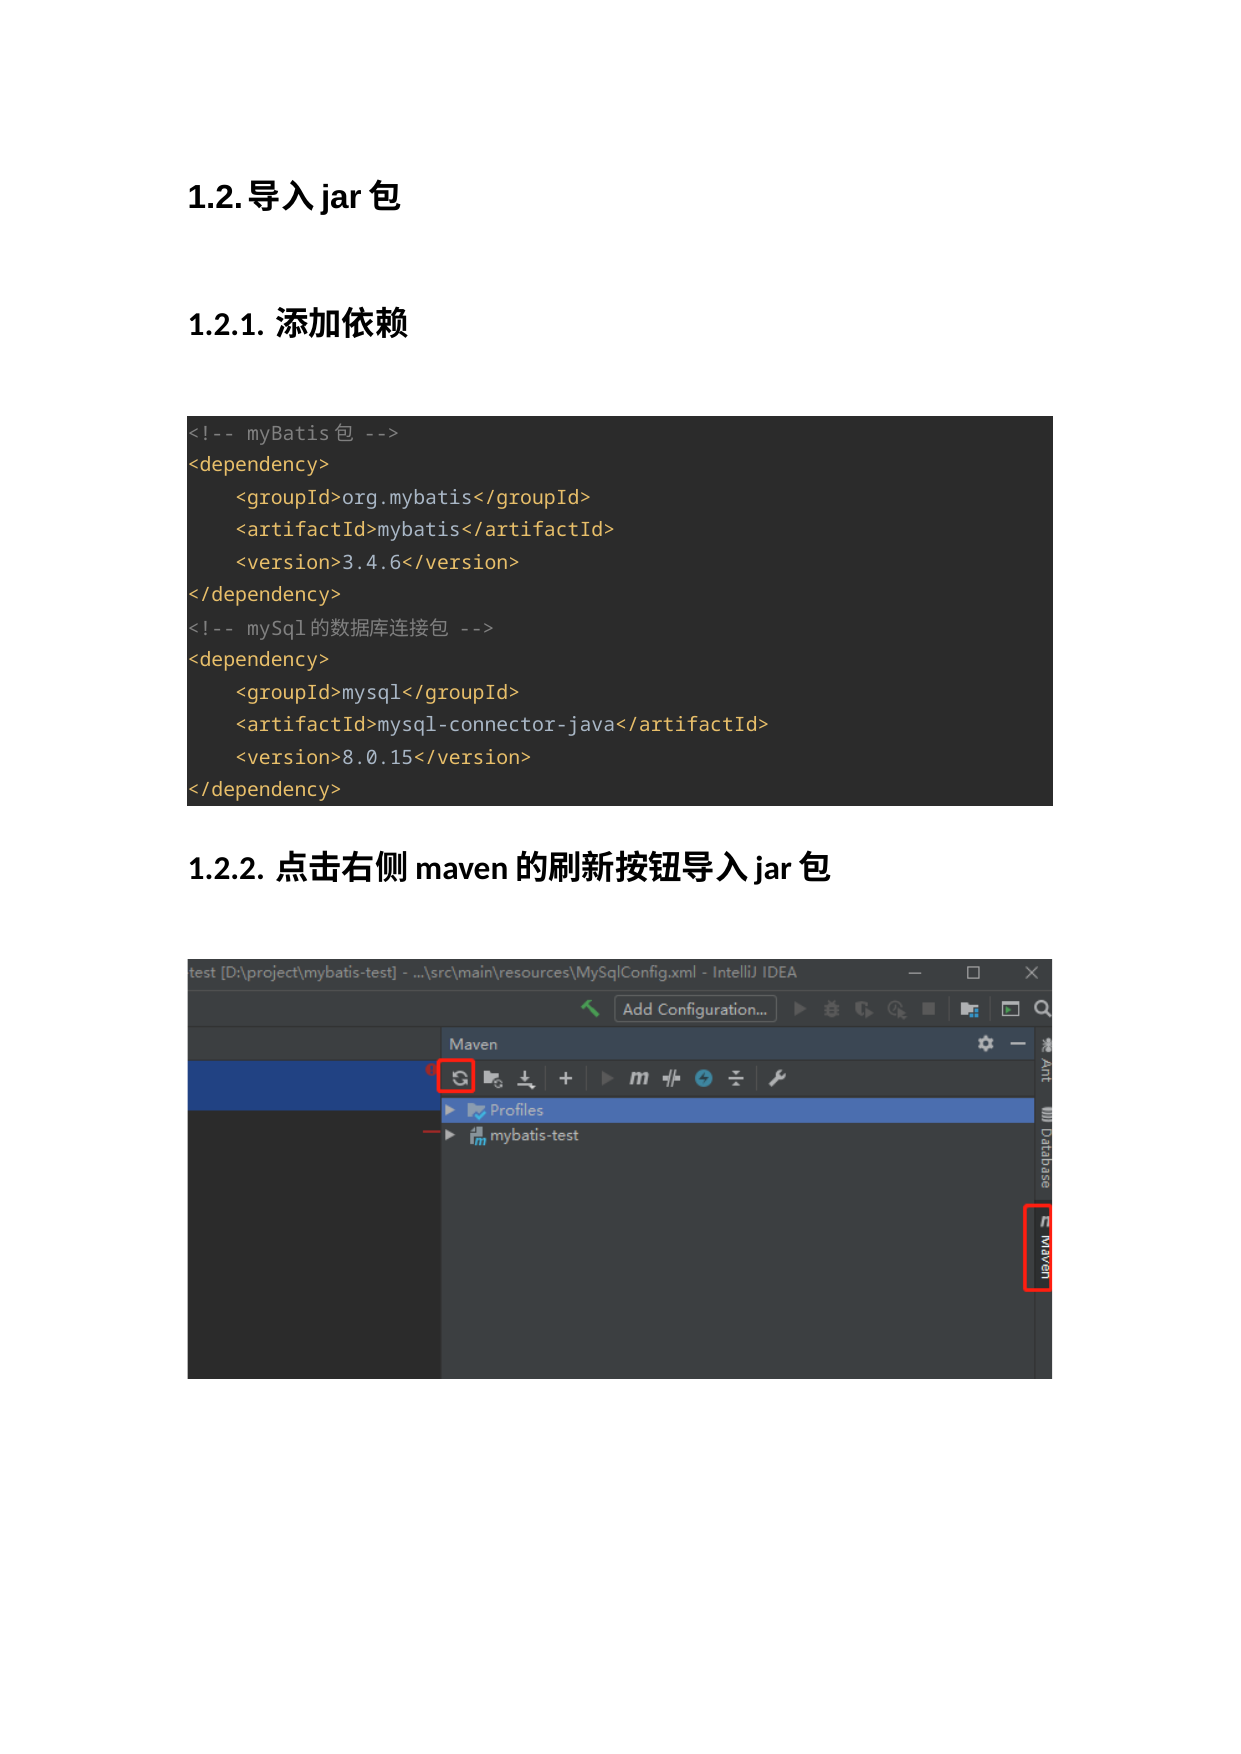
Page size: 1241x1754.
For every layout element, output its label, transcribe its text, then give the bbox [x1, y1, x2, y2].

text <!-- myBatis包 --> <dependency> <groupId>org.mybatis</groupId> <artifactId>mybatis</artifactId> <version>3.4.6</version> </dependency> <!-- mySql的数据库连接包 --> <dependency> <groupId>mysql</groupId> <artifactId>mysql-connector-java</artifactId> <version>8.0.15</version> </dependency> [187, 416, 1053, 806]
picture [187, 959, 1053, 1379]
subtitle 导入jar包 [187, 162, 1053, 227]
subtitle 点击右侧maven的刷新按钮导入jar包 [187, 833, 1053, 898]
subtitle 添加依赖 [187, 289, 1053, 354]
